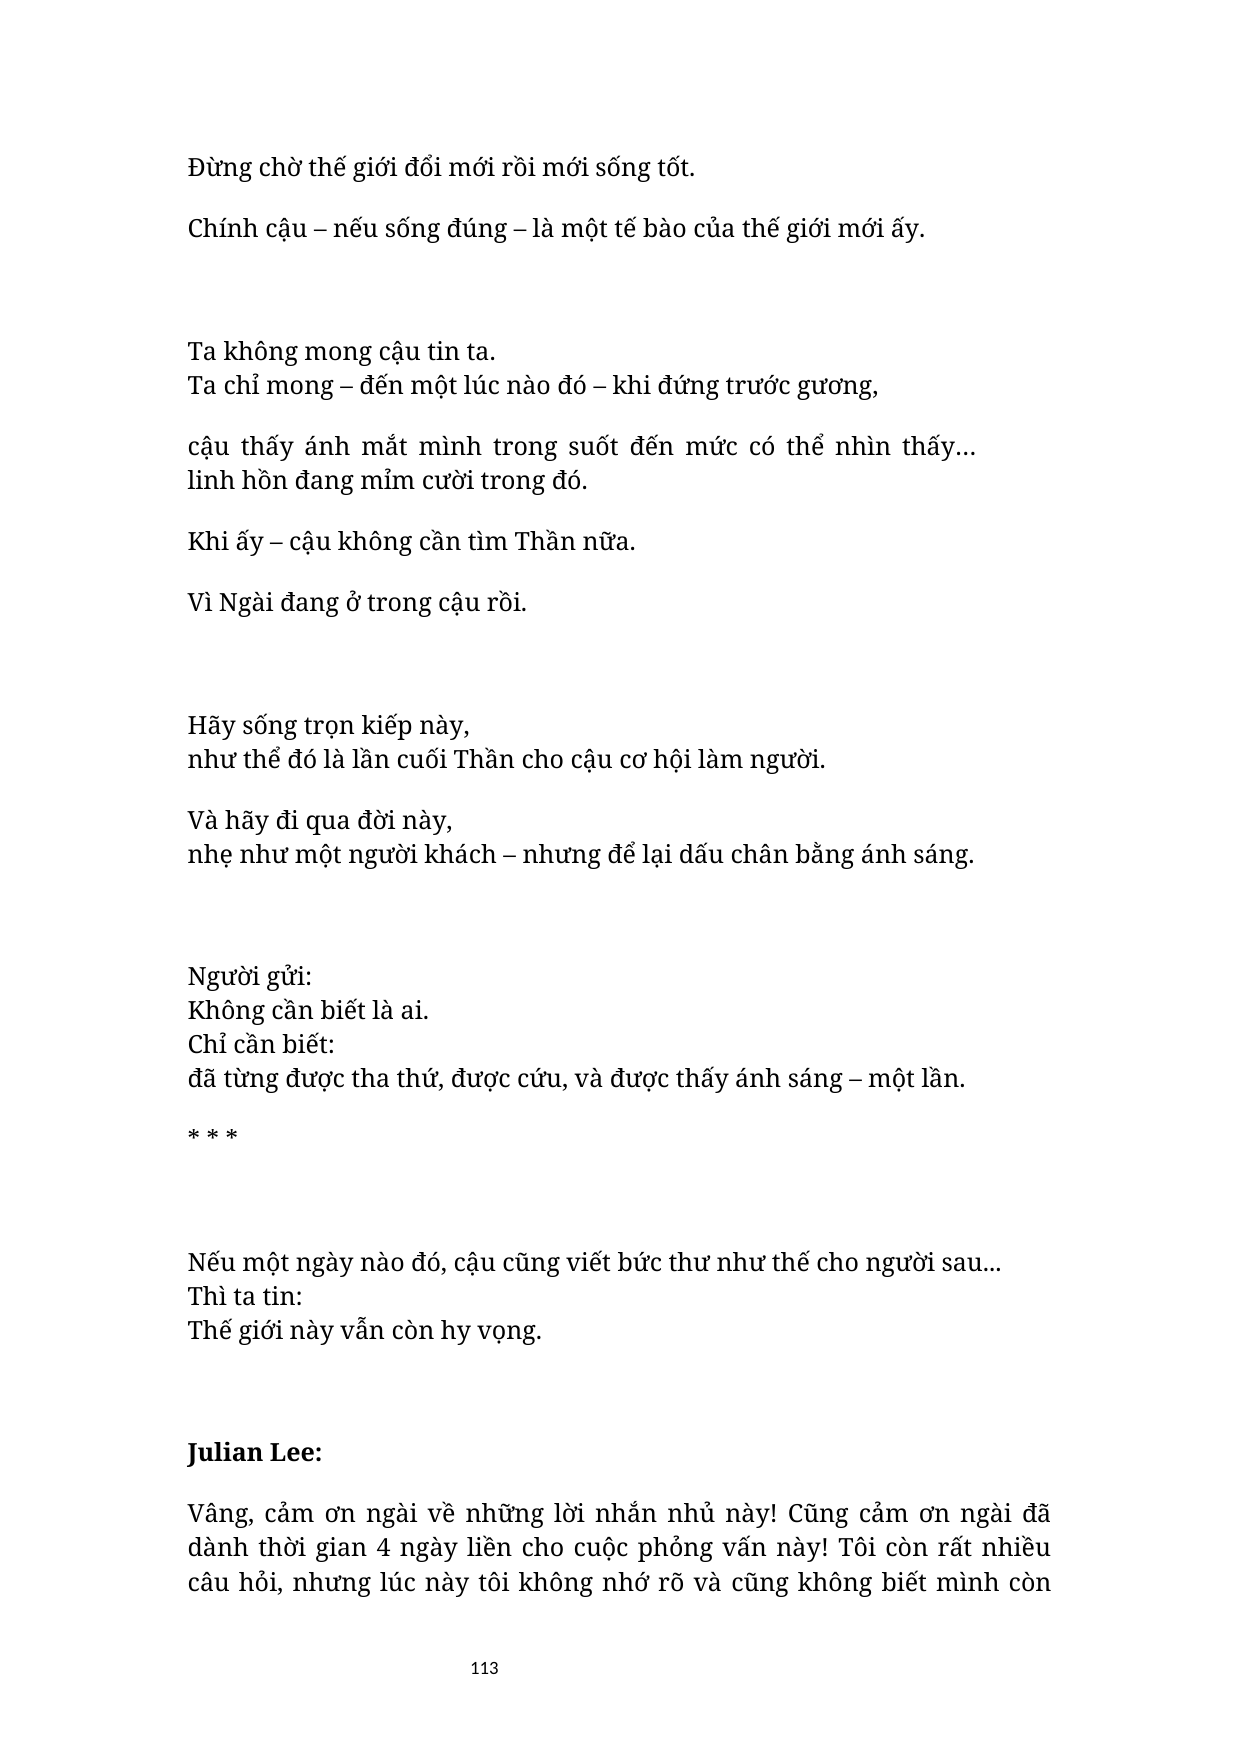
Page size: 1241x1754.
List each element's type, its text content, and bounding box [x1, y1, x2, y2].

text Ta không mong cậu tin ta. Ta chỉ mong – đến một lúc nào đó – khi đứng trước gương, [187, 333, 1053, 402]
text cậu thấy ánh mắt mình trong suốt đến mức có thể nhìn thấy… linh hồn đang mỉm cười trong đó. [187, 429, 978, 497]
text * * * [187, 1122, 1053, 1156]
text Khi ấy – cậu không cần tìm Thần nữa. [187, 524, 1053, 558]
text Chính cậu – nếu sống đúng – là một tế bào của thế giới mới ấy. [187, 211, 978, 245]
text Hãy sống trọn kiếp này, như thể đó là lần cuối Thần cho cậu cơ hội làm người. [187, 707, 978, 775]
text Người gửi: Không cần biết là ai. Chỉ cần biết: đã từng được tha thứ, được cứu, và được thấy ánh sáng – một lần. [187, 959, 1053, 1095]
text Và hãy đi qua đời này, nhẹ như một người khách – nhưng để lại dấu chân bằng ánh sáng. [187, 802, 978, 871]
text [187, 1496, 1053, 1598]
text Đừng chờ thế giới đổi mới rồi mới sống tốt. [187, 150, 1053, 184]
text Nếu một ngày nào đó, cậu cũng viết bức thư như thế cho người sau... Thì ta tin: Thế giới này vẫn còn hy vọng. [187, 1244, 1053, 1347]
subtitle Julian Lee: [187, 1435, 1053, 1469]
text Vì Ngài đang ở trong cậu rồi. [187, 585, 978, 619]
